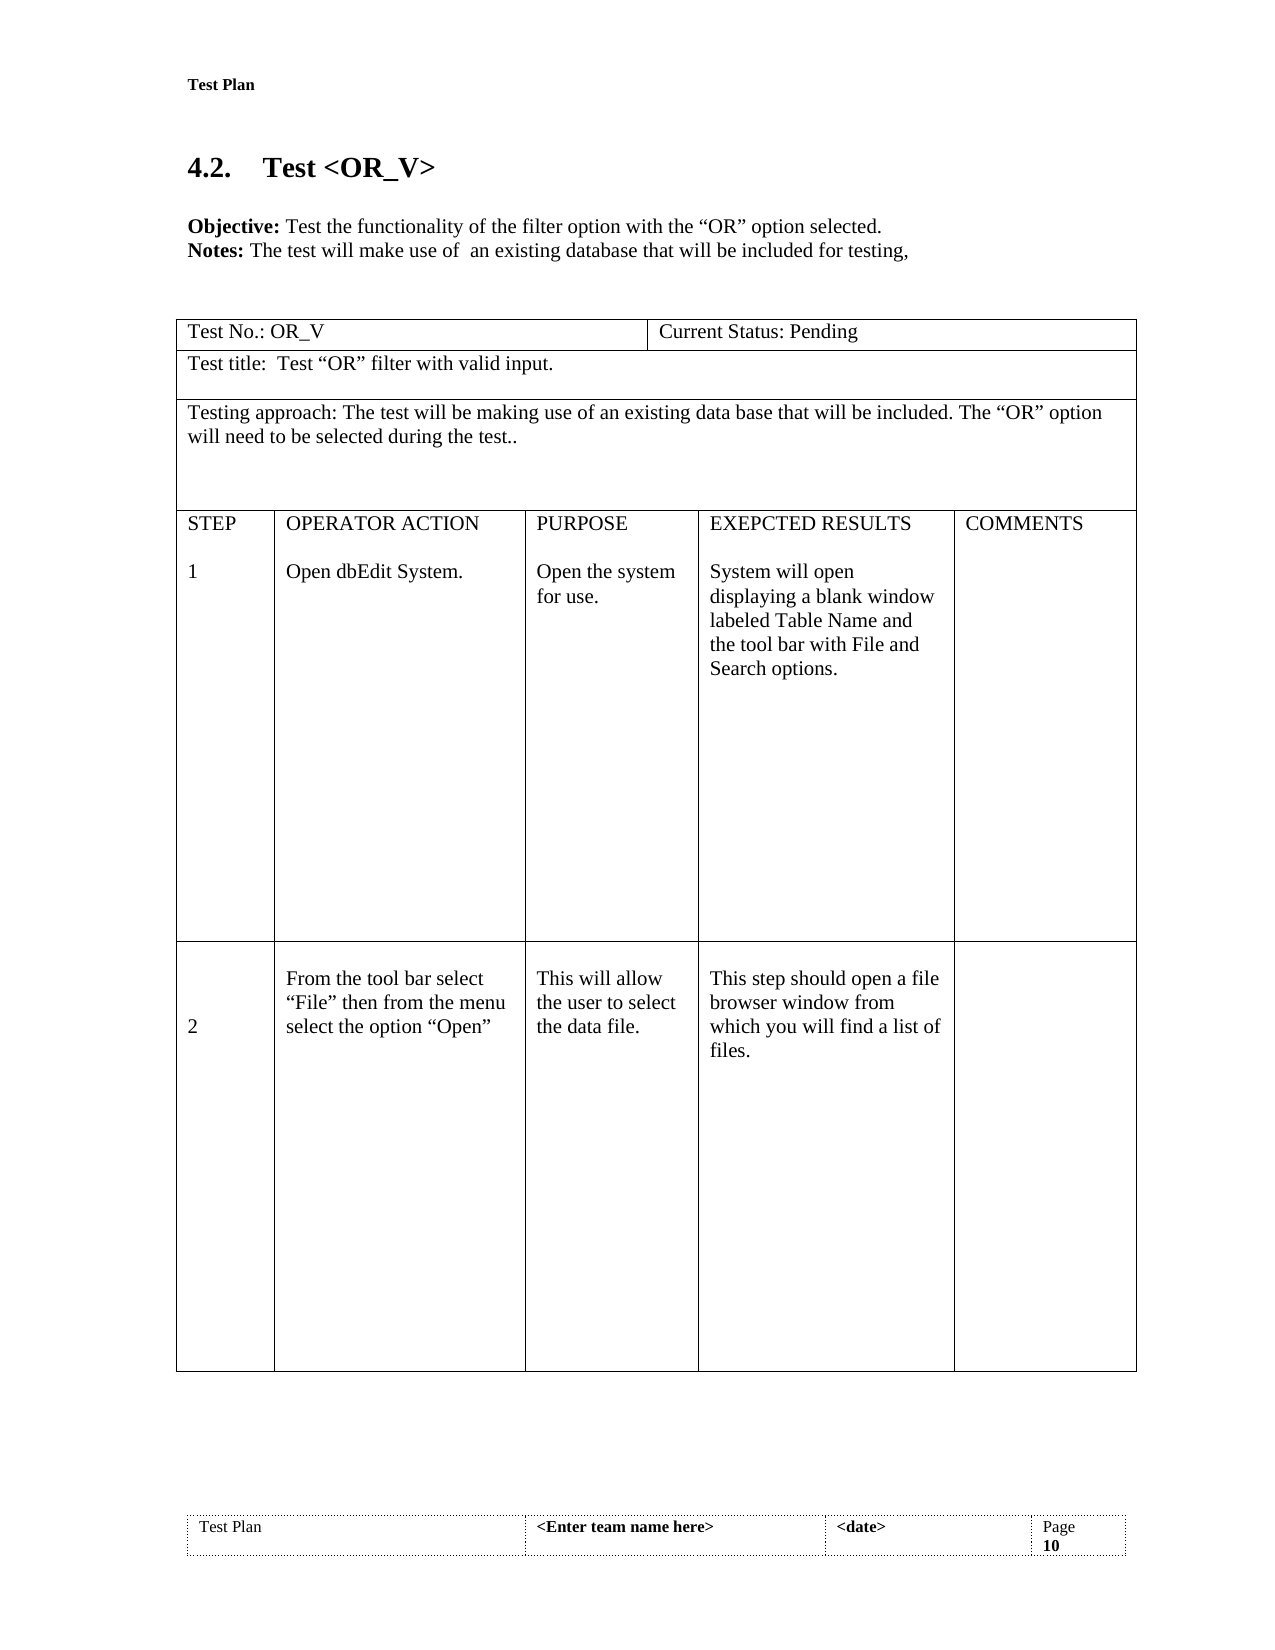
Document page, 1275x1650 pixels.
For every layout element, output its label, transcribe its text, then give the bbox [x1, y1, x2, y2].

table_cell Test title: Test “OR” filter with valid input. [177, 351, 1136, 399]
table_header Current Status: Pending [648, 320, 1136, 350]
table_cell Testing approach: The test will be making use of an existing data base that will be included. The “OR” option will need to be selected during the test.. [177, 400, 1136, 510]
text Notes: The test will make use of an existing database that will be included for testing, [187, 238, 1125, 262]
table_cell EXEPCTED RESULTS System will open displaying a blank window labeled Table Name and the tool bar with File and Search options. [699, 511, 954, 941]
table_cell [955, 942, 1136, 1371]
table_cell This will allow the user to select the data file. [526, 942, 698, 1371]
table_cell From the tool bar select “File” then from the menu select the option “Open” [275, 942, 525, 1371]
subtitle Test <OR_V> [187, 150, 1125, 183]
table_cell STEP 1 [177, 511, 274, 941]
table_cell This step should open a file browser window from which you will find a list of files. [699, 942, 954, 1371]
table_cell OPERATOR ACTION Open dbEdit System. [275, 511, 525, 941]
table_cell COMMENTS [955, 511, 1136, 941]
table_cell 2 [177, 942, 274, 1371]
table_cell PURPOSE Open the system for use. [526, 511, 698, 941]
text Objective: Test the functionality of the filter option with the “OR” option selected. [187, 214, 1125, 238]
table_header Test No.: OR_V [177, 320, 647, 350]
